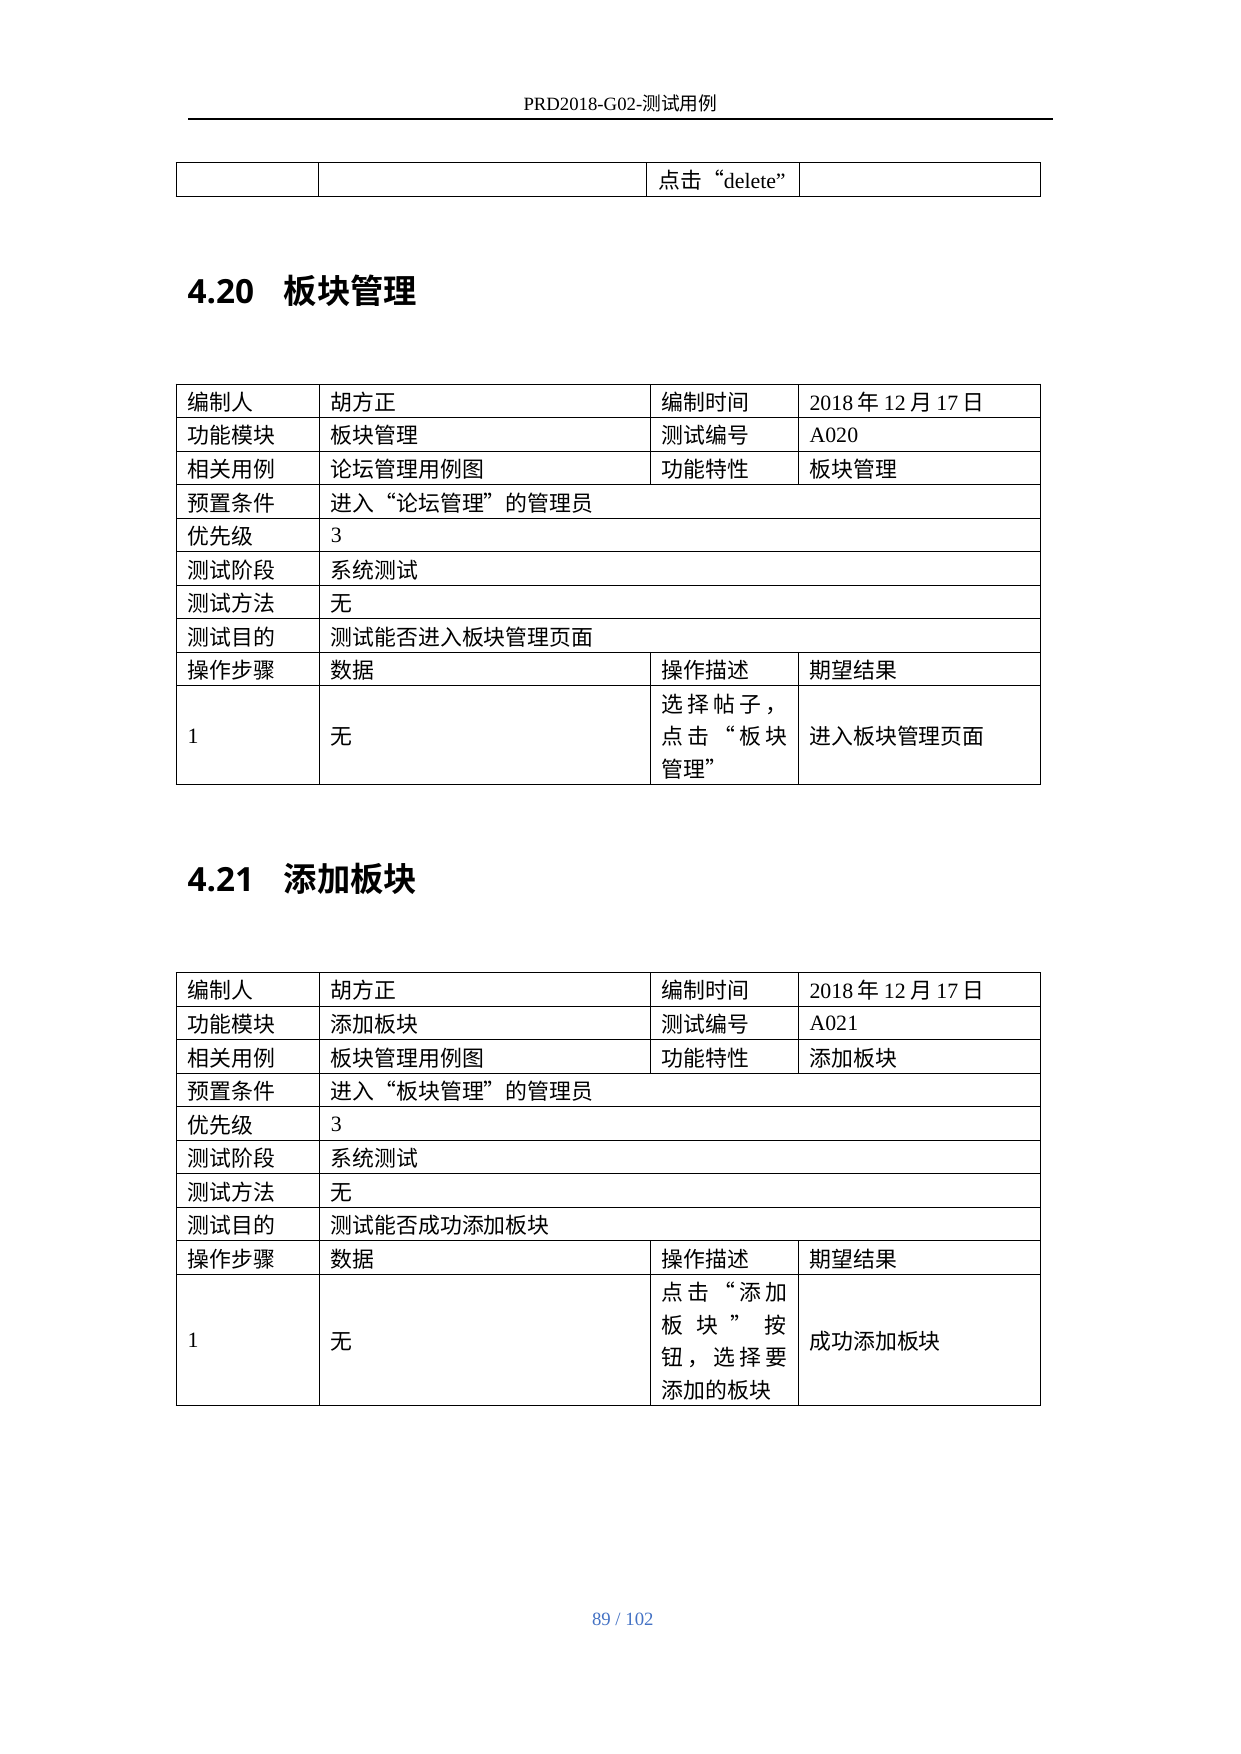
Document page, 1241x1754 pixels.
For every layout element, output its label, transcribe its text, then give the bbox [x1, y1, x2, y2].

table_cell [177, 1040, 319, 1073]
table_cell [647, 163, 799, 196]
subtitle 板块管理 [187, 256, 1053, 321]
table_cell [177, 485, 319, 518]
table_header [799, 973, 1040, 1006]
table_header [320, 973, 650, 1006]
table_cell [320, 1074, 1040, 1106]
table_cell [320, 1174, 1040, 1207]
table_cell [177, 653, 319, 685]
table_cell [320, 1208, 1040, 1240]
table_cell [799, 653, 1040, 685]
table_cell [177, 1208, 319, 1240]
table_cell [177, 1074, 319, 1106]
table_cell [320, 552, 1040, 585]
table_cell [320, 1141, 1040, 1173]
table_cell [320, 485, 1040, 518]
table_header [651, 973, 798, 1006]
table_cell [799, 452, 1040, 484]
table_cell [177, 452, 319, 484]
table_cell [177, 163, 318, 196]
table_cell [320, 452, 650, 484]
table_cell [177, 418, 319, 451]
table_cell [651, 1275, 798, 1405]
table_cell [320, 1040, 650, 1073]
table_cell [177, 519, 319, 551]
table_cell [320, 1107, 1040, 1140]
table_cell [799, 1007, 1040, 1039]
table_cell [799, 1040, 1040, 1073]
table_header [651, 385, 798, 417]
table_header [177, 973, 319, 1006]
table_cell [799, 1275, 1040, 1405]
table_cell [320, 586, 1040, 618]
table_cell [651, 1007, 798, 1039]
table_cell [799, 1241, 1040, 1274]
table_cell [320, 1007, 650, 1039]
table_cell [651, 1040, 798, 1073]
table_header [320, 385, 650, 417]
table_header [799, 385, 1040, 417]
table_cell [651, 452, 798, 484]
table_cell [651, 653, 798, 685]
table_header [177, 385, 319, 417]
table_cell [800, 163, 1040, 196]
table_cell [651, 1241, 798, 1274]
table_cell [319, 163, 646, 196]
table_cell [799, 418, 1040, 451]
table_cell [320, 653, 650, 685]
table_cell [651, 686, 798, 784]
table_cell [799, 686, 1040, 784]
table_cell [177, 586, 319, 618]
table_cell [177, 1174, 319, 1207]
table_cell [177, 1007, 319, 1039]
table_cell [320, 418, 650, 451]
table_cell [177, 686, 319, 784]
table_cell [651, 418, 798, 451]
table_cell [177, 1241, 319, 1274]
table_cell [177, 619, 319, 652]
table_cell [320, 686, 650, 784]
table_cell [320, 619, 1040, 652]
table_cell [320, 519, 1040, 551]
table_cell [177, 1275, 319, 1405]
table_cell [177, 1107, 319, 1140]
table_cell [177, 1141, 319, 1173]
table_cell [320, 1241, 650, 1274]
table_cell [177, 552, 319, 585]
subtitle 添加板块 [187, 844, 1053, 909]
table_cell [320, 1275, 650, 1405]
